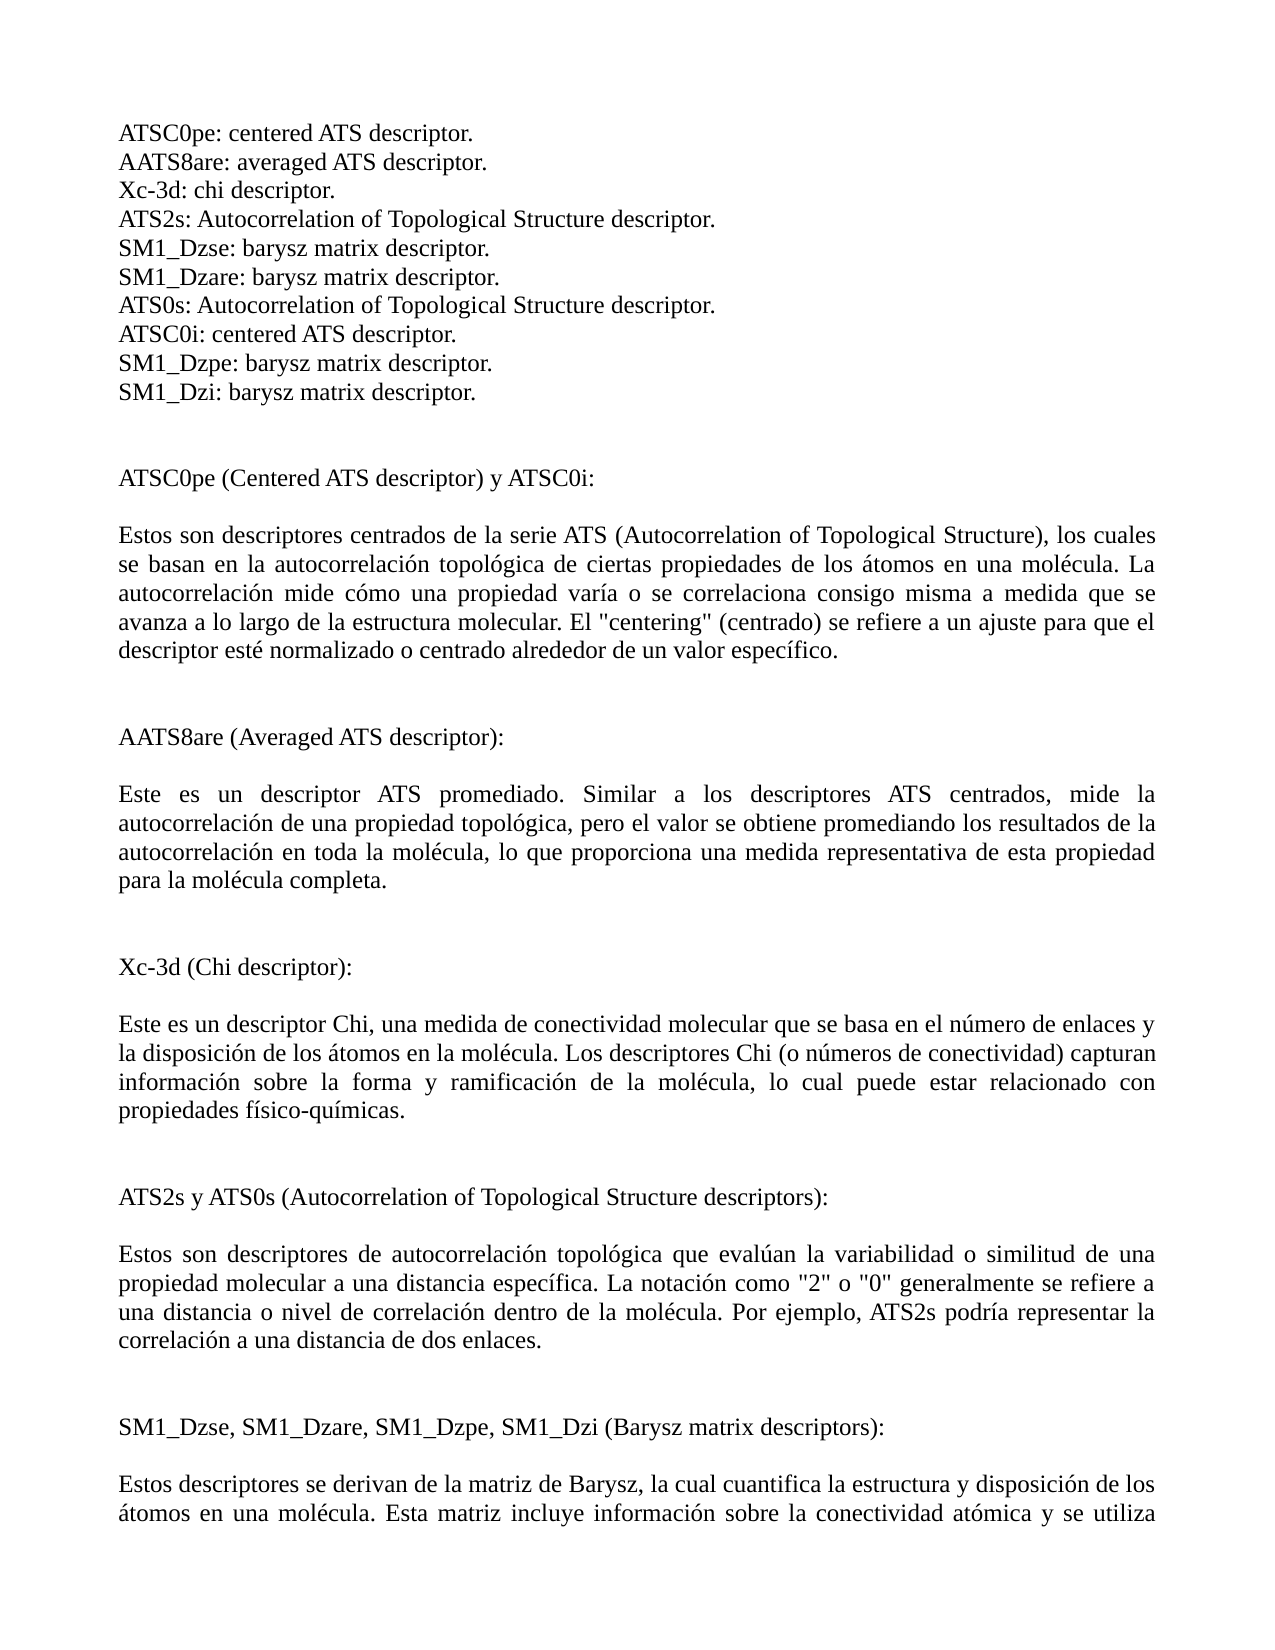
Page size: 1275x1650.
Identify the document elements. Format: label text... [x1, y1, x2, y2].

text ATSC0pe (Centered ATS descriptor) y ATSC0i: [118, 463, 1157, 492]
text Estos son descriptores centrados de la serie ATS (Autocorrelation of Topological Structure), los cuales se basan en la autocorrelación topológica de ciertas propiedades de los átomos en una molécula. La autocorrelación mide cómo una propiedad varía o se correlaciona consigo misma a medida que se avanza a lo largo de la estructura molecular. El "centering" (centrado) se refiere a un ajuste para que el descriptor esté normalizado o centrado alrededor de un valor específico. [118, 521, 1157, 664]
text AATS8are: averaged ATS descriptor. [118, 147, 1157, 176]
text ATS0s: Autocorrelation of Topological Structure descriptor. [118, 291, 1157, 319]
text Xc-3d: chi descriptor. [118, 176, 1157, 204]
text Estos son descriptores de autocorrelación topológica que evalúan la variabilidad o similitud de una propiedad molecular a una distancia específica. La notación como "2" o "0" generalmente se refiere a una distancia o nivel de correlación dentro de la molécula. Por ejemplo, ATS2s podría representar la correlación a una distancia de dos enlaces. [118, 1239, 1157, 1354]
text ATSC0pe: centered ATS descriptor. [118, 118, 1157, 147]
text ATS2s: Autocorrelation of Topological Structure descriptor. [118, 204, 1157, 233]
text ATS2s y ATS0s (Autocorrelation of Topological Structure descriptors): [118, 1182, 1157, 1211]
text Xc-3d (Chi descriptor): [118, 952, 1157, 981]
text AATS8are (Averaged ATS descriptor): [118, 722, 1157, 751]
text SM1_Dzse, SM1_Dzare, SM1_Dzpe, SM1_Dzi (Barysz matrix descriptors): [118, 1412, 1157, 1441]
text SM1_Dzse: barysz matrix descriptor. [118, 233, 1157, 262]
text ATSC0i: centered ATS descriptor. [118, 319, 1157, 348]
text Este es un descriptor ATS promediado. Similar a los descriptores ATS centrados, mide la autocorrelación de una propiedad topológica, pero el valor se obtiene promediando los resultados de la autocorrelación en toda la molécula, lo que proporciona una medida representativa de esta propiedad para la molécula completa. [118, 779, 1157, 894]
text SM1_Dzi: barysz matrix descriptor. [118, 377, 1157, 406]
text SM1_Dzpe: barysz matrix descriptor. [118, 348, 1157, 377]
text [118, 1469, 1157, 1527]
text Este es un descriptor Chi, una medida de conectividad molecular que se basa en el número de enlaces y la disposición de los átomos en la molécula. Los descriptores Chi (o números de conectividad) capturan información sobre la forma y ramificación de la molécula, lo cual puede estar relacionado con propiedades físico-químicas. [118, 1009, 1157, 1124]
text SM1_Dzare: barysz matrix descriptor. [118, 262, 1157, 291]
